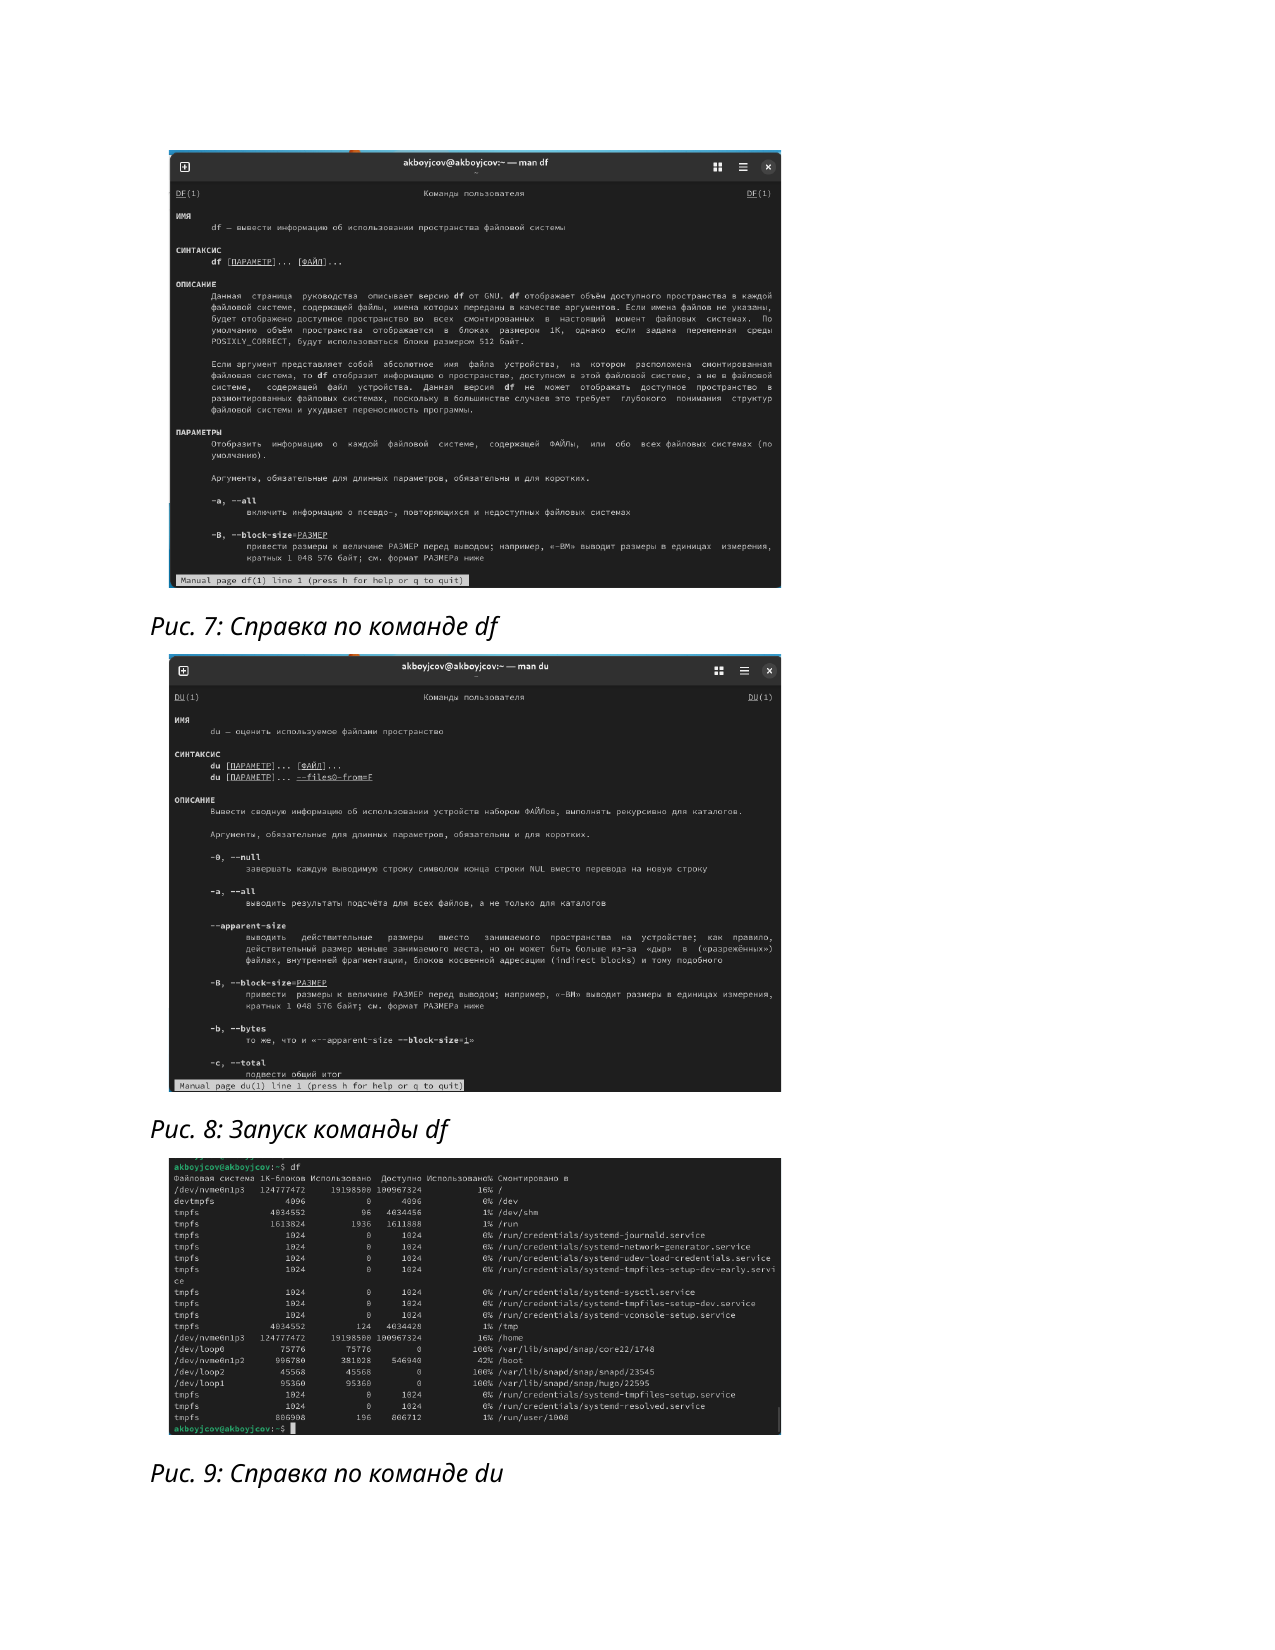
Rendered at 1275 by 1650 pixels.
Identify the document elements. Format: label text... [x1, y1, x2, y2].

picture [168, 654, 782, 1092]
text Рис. 8: Запуск команды df [150, 1112, 1125, 1146]
text Рис. 9: Справка по команде du [150, 1456, 1125, 1490]
text Рис. 7: Справка по команде df [150, 608, 1125, 642]
picture [168, 1158, 782, 1435]
picture [168, 150, 782, 588]
